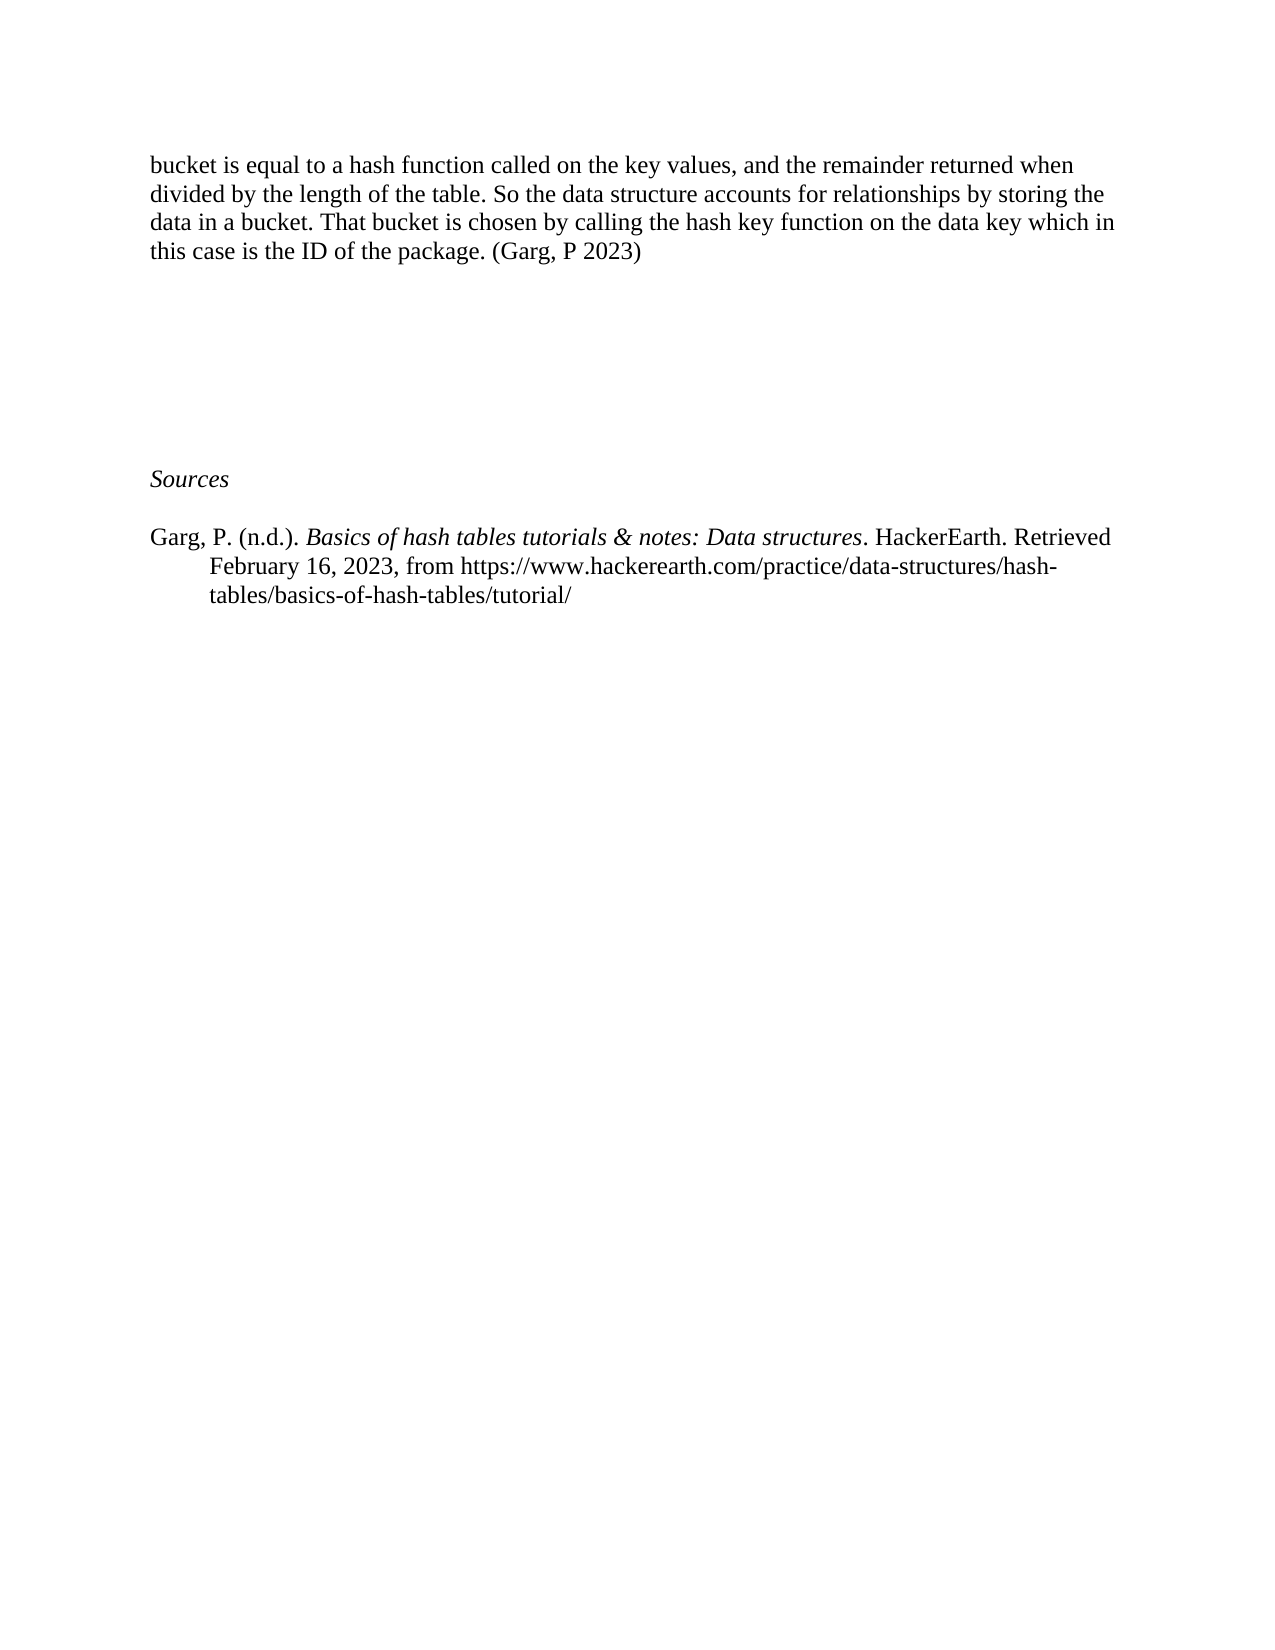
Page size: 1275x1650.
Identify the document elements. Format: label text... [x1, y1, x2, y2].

text Sources [150, 464, 1125, 493]
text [150, 150, 1125, 265]
text Garg, P. (n.d.). Basics of hash tables tutorials & notes: Data structures. HackerEarth. Retrieved February 16, 2023, from https://www.hackerearth.com/practice/data-structures/hash-tables/basics-of-hash-tables/tutorial/ [150, 522, 1125, 609]
